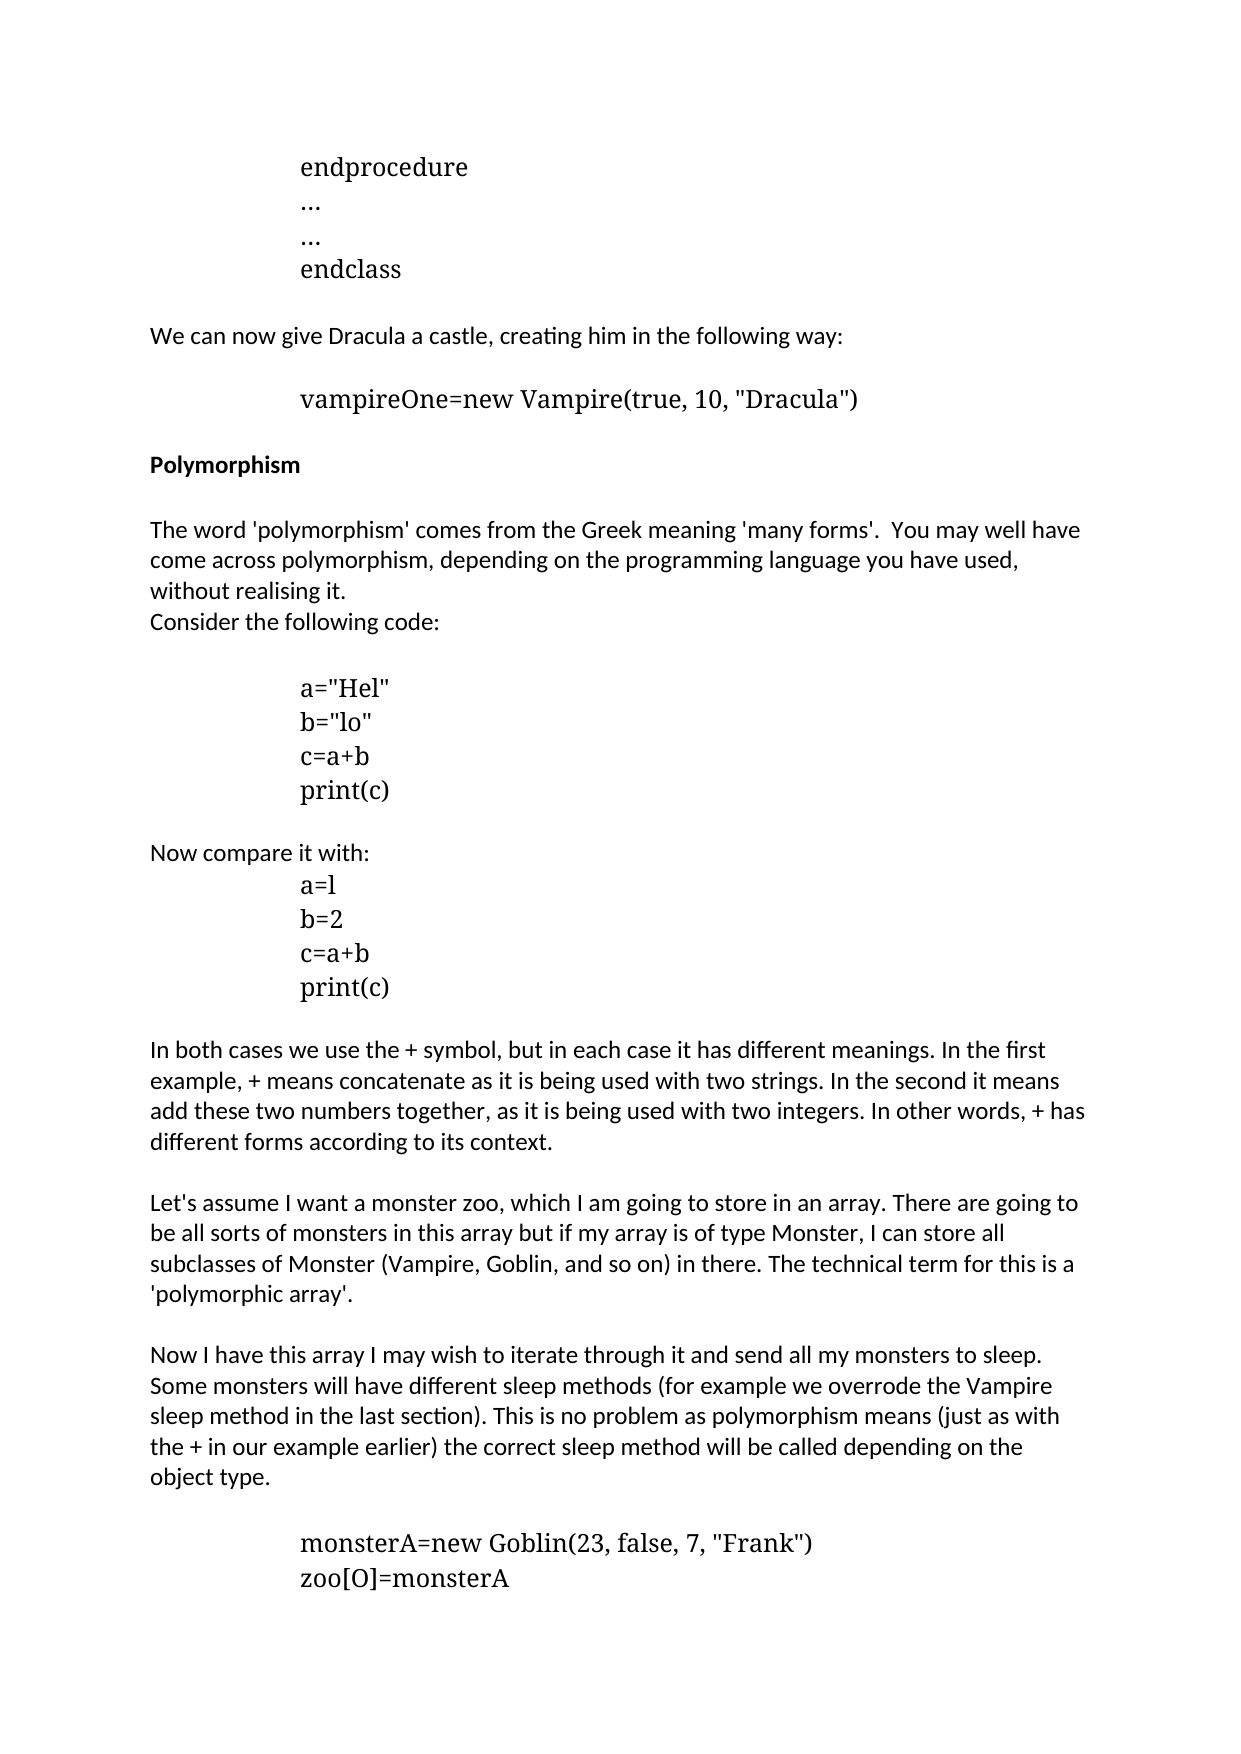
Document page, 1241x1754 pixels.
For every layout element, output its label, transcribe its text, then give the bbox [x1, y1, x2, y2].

text b=2 [300, 902, 1090, 936]
text c=a+b [300, 738, 1090, 772]
text … [300, 218, 1090, 252]
text Let's assume I want a monster zoo, which I am going to store in an array. There are going to be all sorts of monsters in this array but if my array is of type Monster, I can store all subclasses of Monster (Vampire, Goblin, and so on) in there. The technical term for this is a 'polymorphic array'. [150, 1187, 1090, 1309]
text vampireOne=new Vampire(true, 10, "Dracula") [225, 381, 1090, 415]
text … [150, 184, 1090, 218]
text Now compare it with: [150, 837, 1090, 867]
text endclass [225, 252, 1090, 286]
text endprocedure [225, 150, 1090, 184]
text b="lo" [300, 704, 1090, 738]
text Consider the following code: [150, 606, 1090, 636]
text a=l [300, 867, 1090, 902]
text monsterA=new Goblin(23, false, 7, "Frank") [300, 1526, 1090, 1560]
text a="Hel" [300, 670, 1090, 704]
text We can now give Dracula a castle, creating him in the following way: [150, 320, 1090, 351]
text The word 'polymorphism' comes from the Greek meaning 'many forms'. You may well have come across polymorphism, depending on the programming language you have used, without realising it. [150, 514, 1090, 606]
text print(c) [300, 772, 1090, 806]
text print(c) [300, 970, 1090, 1004]
text c=a+b [300, 936, 1090, 970]
subtitle Polymorphism [150, 449, 1090, 480]
text zoo[O]=monsterA [300, 1560, 1090, 1594]
text Now I have this array I may wish to iterate through it and send all my monsters to sleep. Some monsters will have different sleep methods (for example we overrode the Vampire sleep method in the last section). This is no problem as polymorphism means (just as with the + in our example earlier) the correct sleep method will be called depending on the object type. [150, 1339, 1090, 1492]
text In both cases we use the + symbol, but in each case it has different meanings. In the first example, + means concatenate as it is being used with two strings. In the second it means add these two numbers together, as it is being used with two integers. In other words, + has different forms according to its context. [150, 1034, 1090, 1156]
